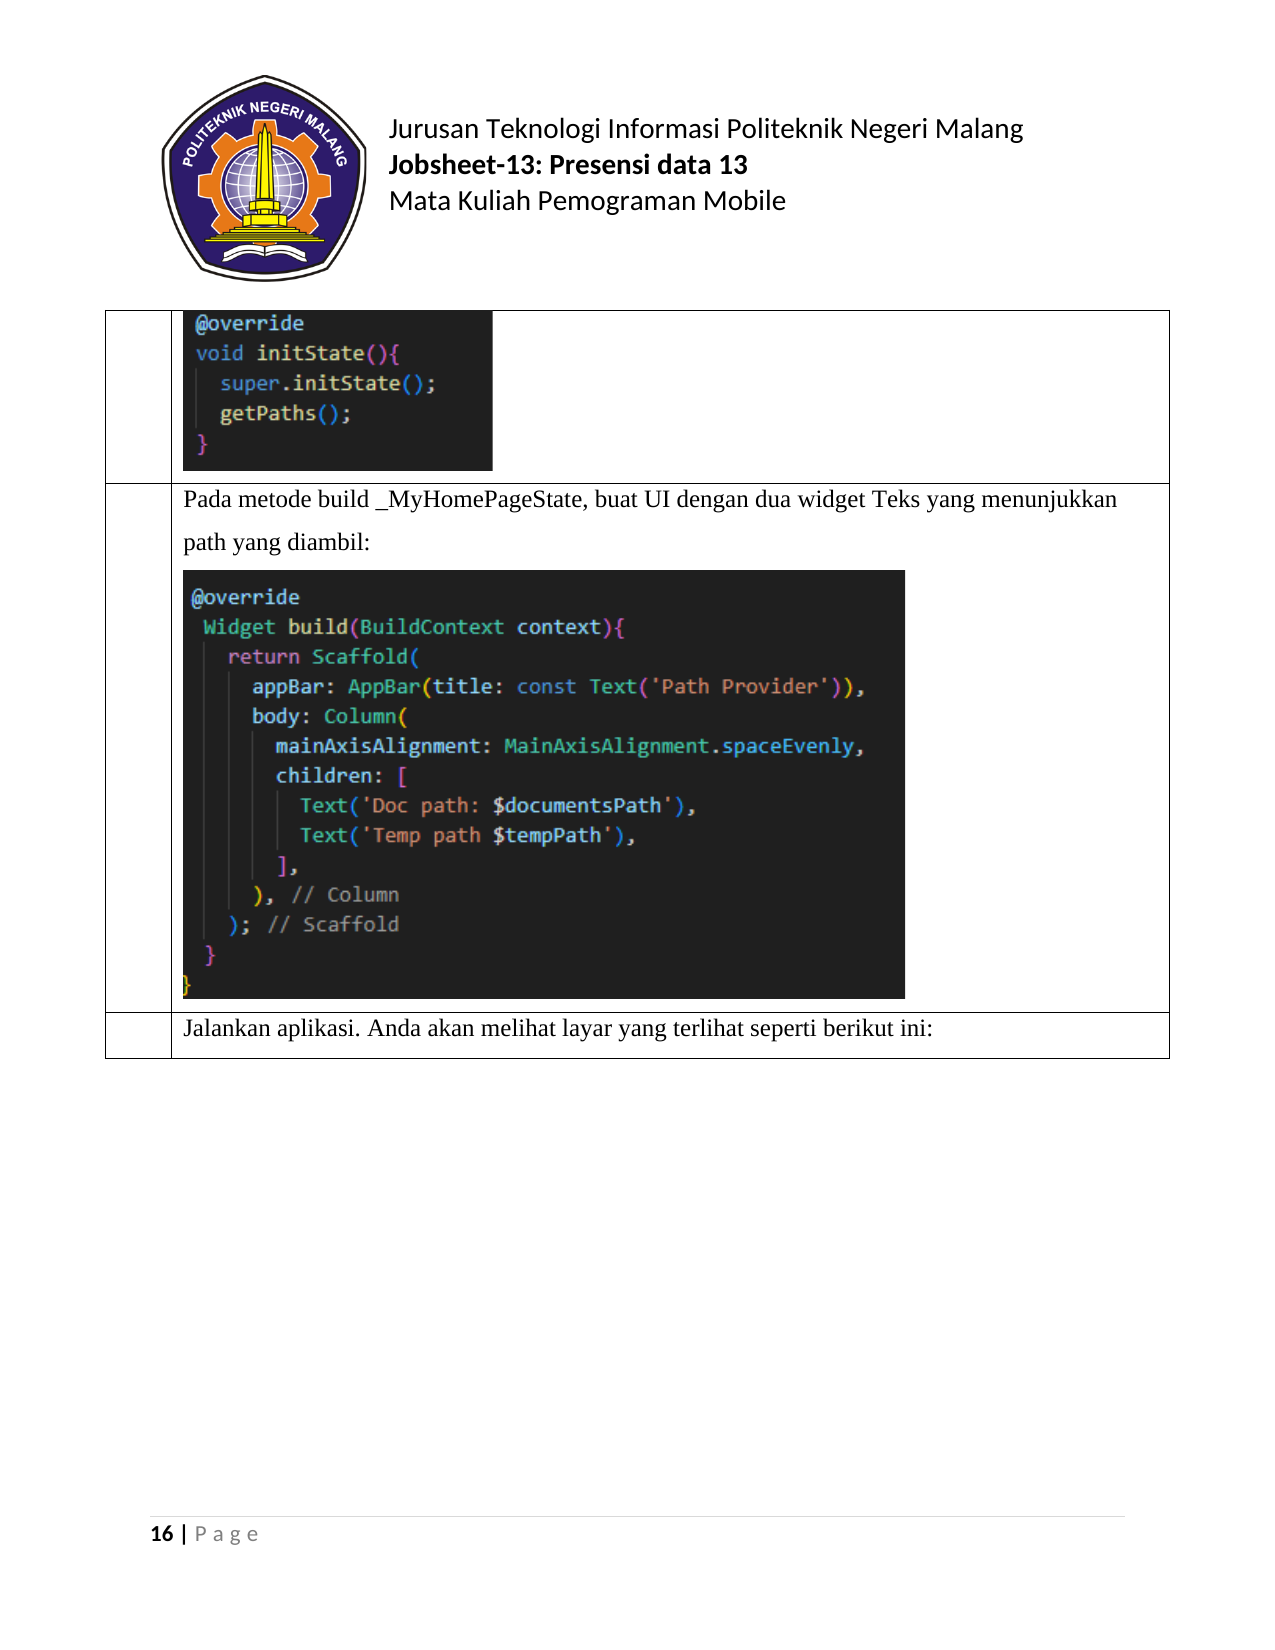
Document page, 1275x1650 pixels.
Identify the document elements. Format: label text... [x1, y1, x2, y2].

picture [161, 75, 367, 282]
table_cell [106, 484, 171, 1012]
picture [183, 310, 493, 471]
picture [183, 570, 905, 999]
table_cell Pada metode build _MyHomePageState, buat UI dengan dua widget Teks yang menunjukkan path yang diambil: [172, 484, 1169, 1012]
table_cell [106, 311, 171, 483]
table_cell [106, 1013, 171, 1058]
table_cell Pada metode initState dari kelas _MyHomePageState, panggil metode getPaths: [172, 311, 1169, 483]
table_cell Jalankan aplikasi. Anda akan melihat layar yang terlihat seperti berikut ini: terjadi eror saya tidak tau mengapa, saya sudah melakukan langkah2 yang ditentukan, akan tetapi pathnya tidak terpanggil. Ditemukan eror binding.dart [172, 1013, 1169, 1058]
